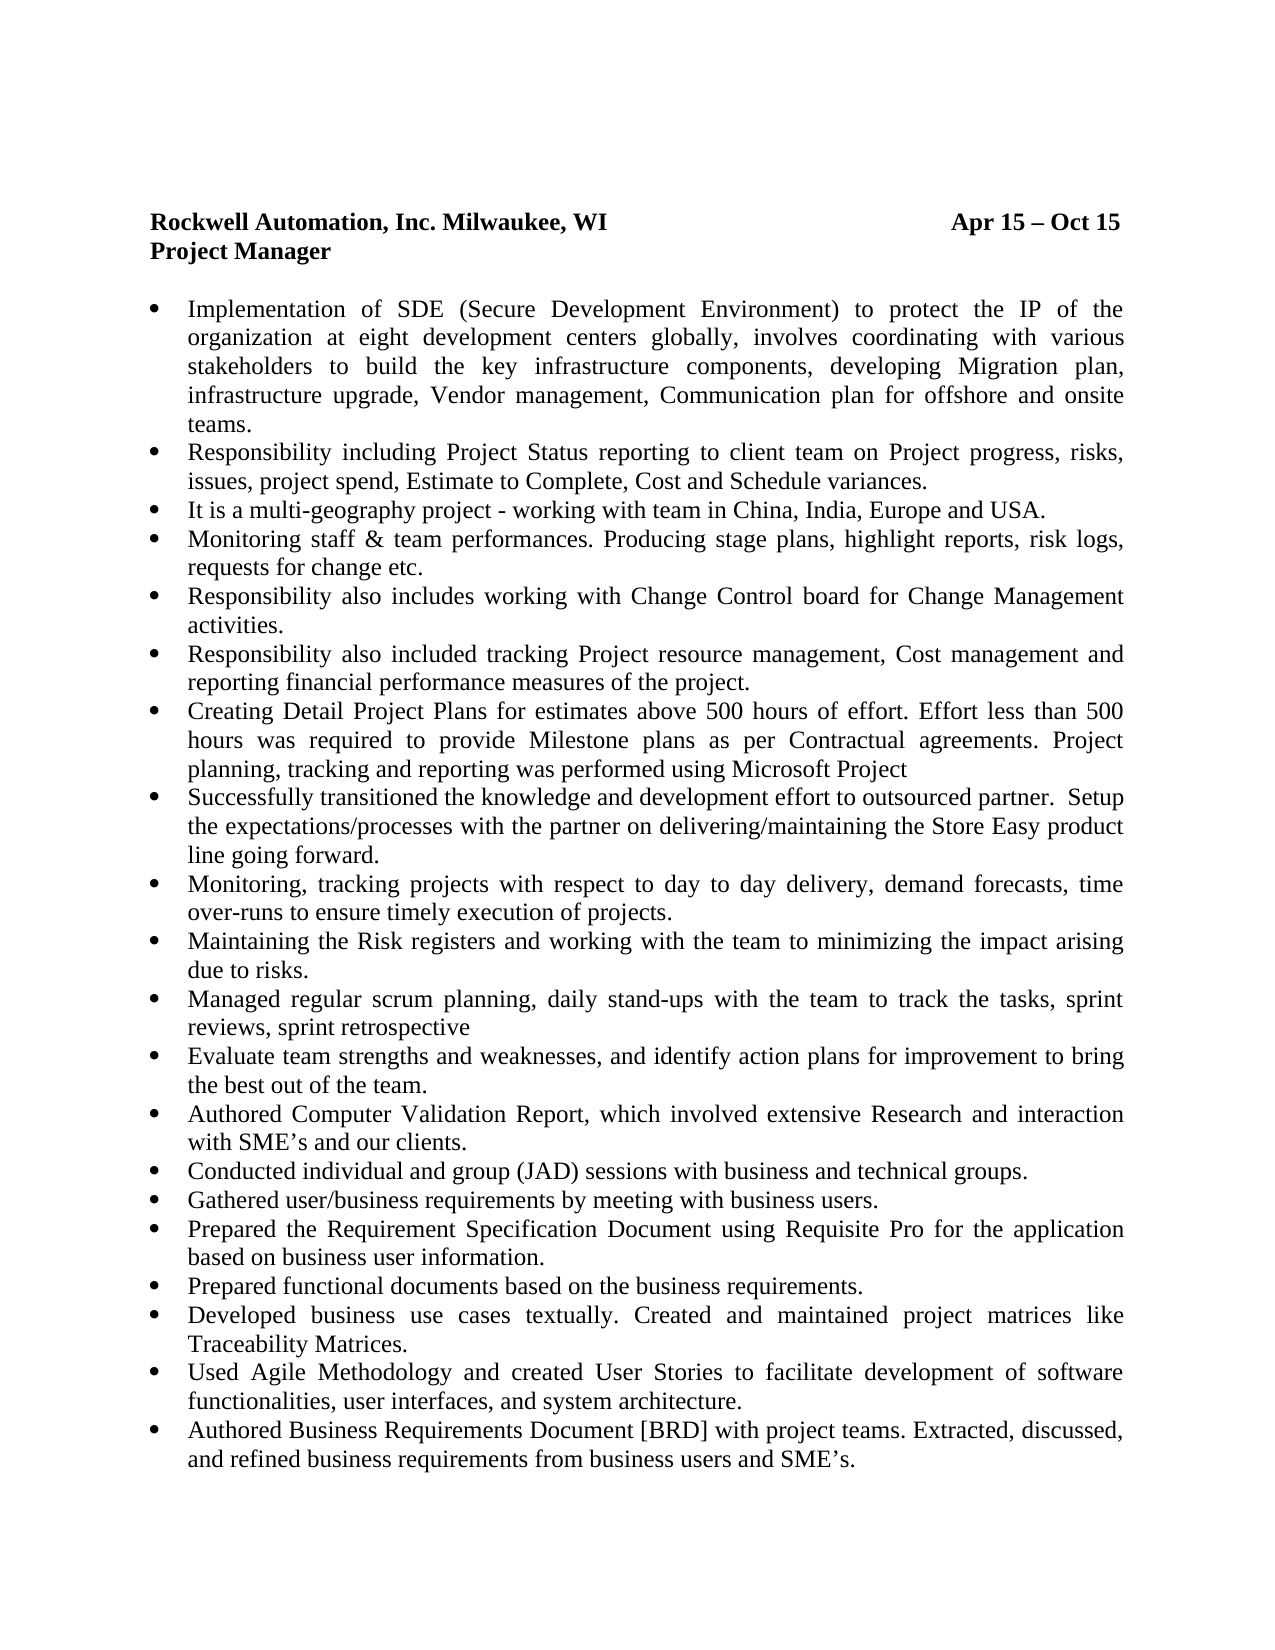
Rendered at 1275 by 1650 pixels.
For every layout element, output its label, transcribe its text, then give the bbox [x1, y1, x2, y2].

list Responsibility including Project Status reporting to client team on Project progress, risks, issues, project spend, Estimate to Complete, Cost and Schedule variances. [150, 437, 1125, 495]
list Monitoring, tracking projects with respect to day to day delivery, demand forecasts, time over-runs to ensure timely execution of projects. [150, 869, 1125, 926]
list Conducted individual and group (JAD) sessions with business and technical groups. [150, 1156, 1125, 1185]
list Managed regular scrum planning, daily stand-ups with the team to track the tasks, sprint reviews, sprint retrospective [150, 984, 1125, 1041]
list Evaluate team strengths and weaknesses, and identify action plans for improvement to bring the best out of the team. [150, 1041, 1125, 1099]
list Authored Business Requirements Document [BRD] with project teams. Extracted, discussed, and refined business requirements from business users and SME’s. [150, 1415, 1125, 1472]
list Creating Detail Project Plans for estimates above 500 hours of effort. Effort less than 500 hours was required to provide Milestone plans as per Contractual agreements. Project planning, tracking and reporting was performed using Microsoft Project [150, 696, 1125, 782]
list Gathered user/business requirements by meeting with business users. [150, 1185, 1125, 1214]
list Successfully transitioned the knowledge and development effort to outsourced partner. Setup the expectations/processes with the partner on delivering/maintaining the Store Easy product line going forward. [150, 782, 1125, 869]
list Implementation of SDE (Secure Development Environment) to protect the IP of the organization at eight development centers globally, involves coordinating with various stakeholders to build the key infrastructure components, developing Migration plan, infrastructure upgrade, Vendor management, Communication plan for offshore and onsite teams. [150, 294, 1125, 437]
list Maintaining the Risk registers and working with the team to minimizing the impact arising due to risks. [150, 926, 1125, 984]
list Authored Computer Validation Report, which involved extensive Research and interaction with SME’s and our clients. [150, 1099, 1125, 1156]
text Rockwell Automation, Inc. Milwaukee, WI Apr 15 – Oct 15 [150, 207, 1125, 236]
list Prepared the Requirement Specification Document using Requisite Pro for the application based on business user information. [150, 1214, 1125, 1271]
list Monitoring staff & team performances. Producing stage plans, highlight reports, risk logs, requests for change etc. [150, 524, 1125, 581]
list Responsibility also included tracking Project resource management, Cost management and reporting financial performance measures of the project. [150, 639, 1125, 696]
list It is a multi-geography project - working with team in China, India, Europe and USA. [150, 495, 1125, 524]
list Responsibility also includes working with Change Control board for Change Management activities. [150, 581, 1125, 639]
list Used Agile Methodology and created User Stories to facilitate development of software functionalities, user interfaces, and system architecture. [150, 1357, 1125, 1415]
text Project Manager [150, 236, 1125, 265]
list Developed business use cases textually. Created and maintained project matrices like Traceability Matrices. [150, 1300, 1125, 1357]
list Prepared functional documents based on the business requirements. [150, 1271, 1125, 1300]
